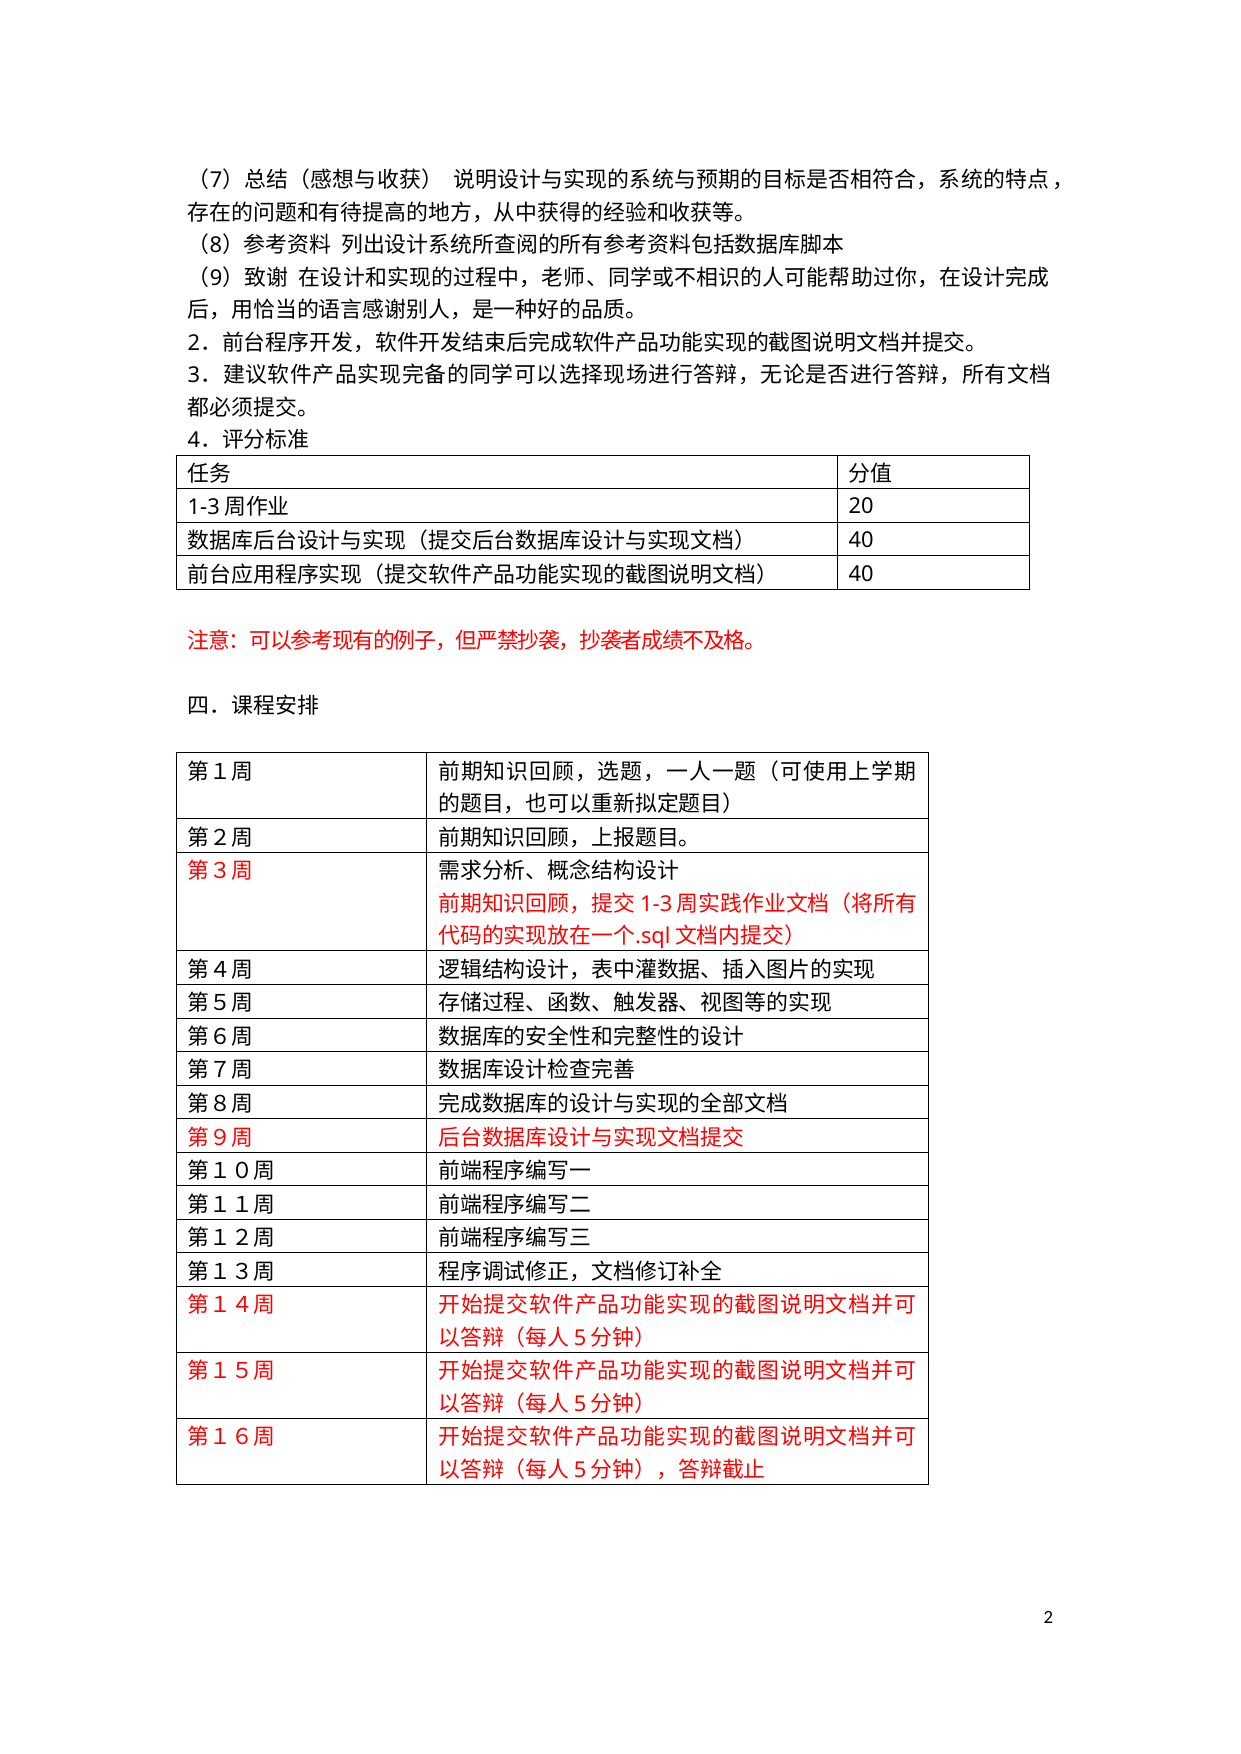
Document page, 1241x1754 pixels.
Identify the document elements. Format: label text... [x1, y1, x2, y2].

table_cell 第１３周 [177, 1253, 426, 1286]
text 4．评分标准 [187, 422, 1053, 454]
table_cell 40 [838, 556, 1029, 589]
table_cell 第１４周 [177, 1287, 426, 1352]
table_cell 程序调试修正，文档修订补全 [427, 1253, 928, 1286]
table_header 分值 [838, 456, 1029, 488]
table_cell 前端程序编写二 [427, 1186, 928, 1219]
table_cell 第１２周 [177, 1220, 426, 1252]
table_cell 开始提交软件产品功能实现的截图说明文档并可以答辩（每人5分钟），答辩截止 [427, 1419, 928, 1484]
table_cell 前期知识回顾，上报题目。 [427, 819, 928, 852]
table_cell 第１６周 [177, 1419, 426, 1484]
text （9）致谢 在设计和实现的过程中，老师、同学或不相识的人可能帮助过你，在设计完成后，用恰当的语言感谢别人，是一种好的品质。 [187, 259, 1053, 324]
table_cell 前台应用程序实现（提交软件产品功能实现的截图说明文档） [177, 556, 837, 589]
table_cell 数据库设计检查完善 [427, 1052, 928, 1084]
table_cell 完成数据库的设计与实现的全部文档 [427, 1086, 928, 1118]
table_cell 第７周 [177, 1052, 426, 1084]
table_cell 第１０周 [177, 1153, 426, 1185]
table_cell 第１５周 [177, 1353, 426, 1418]
table_cell 40 [838, 523, 1029, 555]
table_cell 1-3周作业 [177, 489, 837, 522]
table_cell 数据库后台设计与实现（提交后台数据库设计与实现文档） [177, 523, 837, 555]
text 2．前台程序开发，软件开发结束后完成软件产品功能实现的截图说明文档并提交。 [187, 324, 1053, 357]
table_cell 逻辑结构设计，表中灌数据、插入图片的实现 [427, 951, 928, 984]
table_cell 第４周 [177, 951, 426, 984]
table_header 前期知识回顾，选题，一人一题（可使用上学期的题目，也可以重新拟定题目） [427, 753, 928, 818]
table_cell 数据库的安全性和完整性的设计 [427, 1019, 928, 1051]
table_cell 前端程序编写一 [427, 1153, 928, 1185]
table_cell 第３周 [177, 853, 426, 950]
table_cell 第５周 [177, 985, 426, 1017]
text 注意：可以参考现有的例子，但严禁抄袭，抄袭者成绩不及格。 [187, 622, 1053, 655]
table_cell 需求分析、概念结构设计 前期知识回顾，提交1-3周实践作业文档（将所有代码的实现放在一个.sql文档内提交） [427, 853, 928, 950]
table_cell 前端程序编写三 [427, 1220, 928, 1252]
table_cell 第２周 [177, 819, 426, 852]
table_cell 第８周 [177, 1086, 426, 1118]
table_cell 20 [838, 489, 1029, 522]
text 3．建议软件产品实现完备的同学可以选择现场进行答辩，无论是否进行答辩，所有文档都必须提交。 [187, 357, 1053, 422]
table_header 第１周 [177, 753, 426, 818]
table_cell 开始提交软件产品功能实现的截图说明文档并可以答辩（每人5分钟） [427, 1287, 928, 1352]
text （8）参考资料 列出设计系统所查阅的所有参考资料包括数据库脚本 [187, 227, 1053, 259]
table_cell 第１１周 [177, 1186, 426, 1219]
table_cell 开始提交软件产品功能实现的截图说明文档并可以答辩（每人5分钟） [427, 1353, 928, 1418]
table_cell 第６周 [177, 1019, 426, 1051]
table_cell 第９周 [177, 1119, 426, 1152]
table_header 任务 [177, 456, 837, 488]
text 四．课程安排 [187, 687, 1053, 720]
table_cell 存储过程、函数、触发器、视图等的实现 [427, 985, 928, 1017]
table_cell 后台数据库设计与实现文档提交 [427, 1119, 928, 1152]
text （7）总结（感想与收获） 说明设计与实现的系统与预期的目标是否相符合，系统的特点，存在的问题和有待提高的地方，从中获得的经验和收获等。 [187, 162, 1053, 227]
